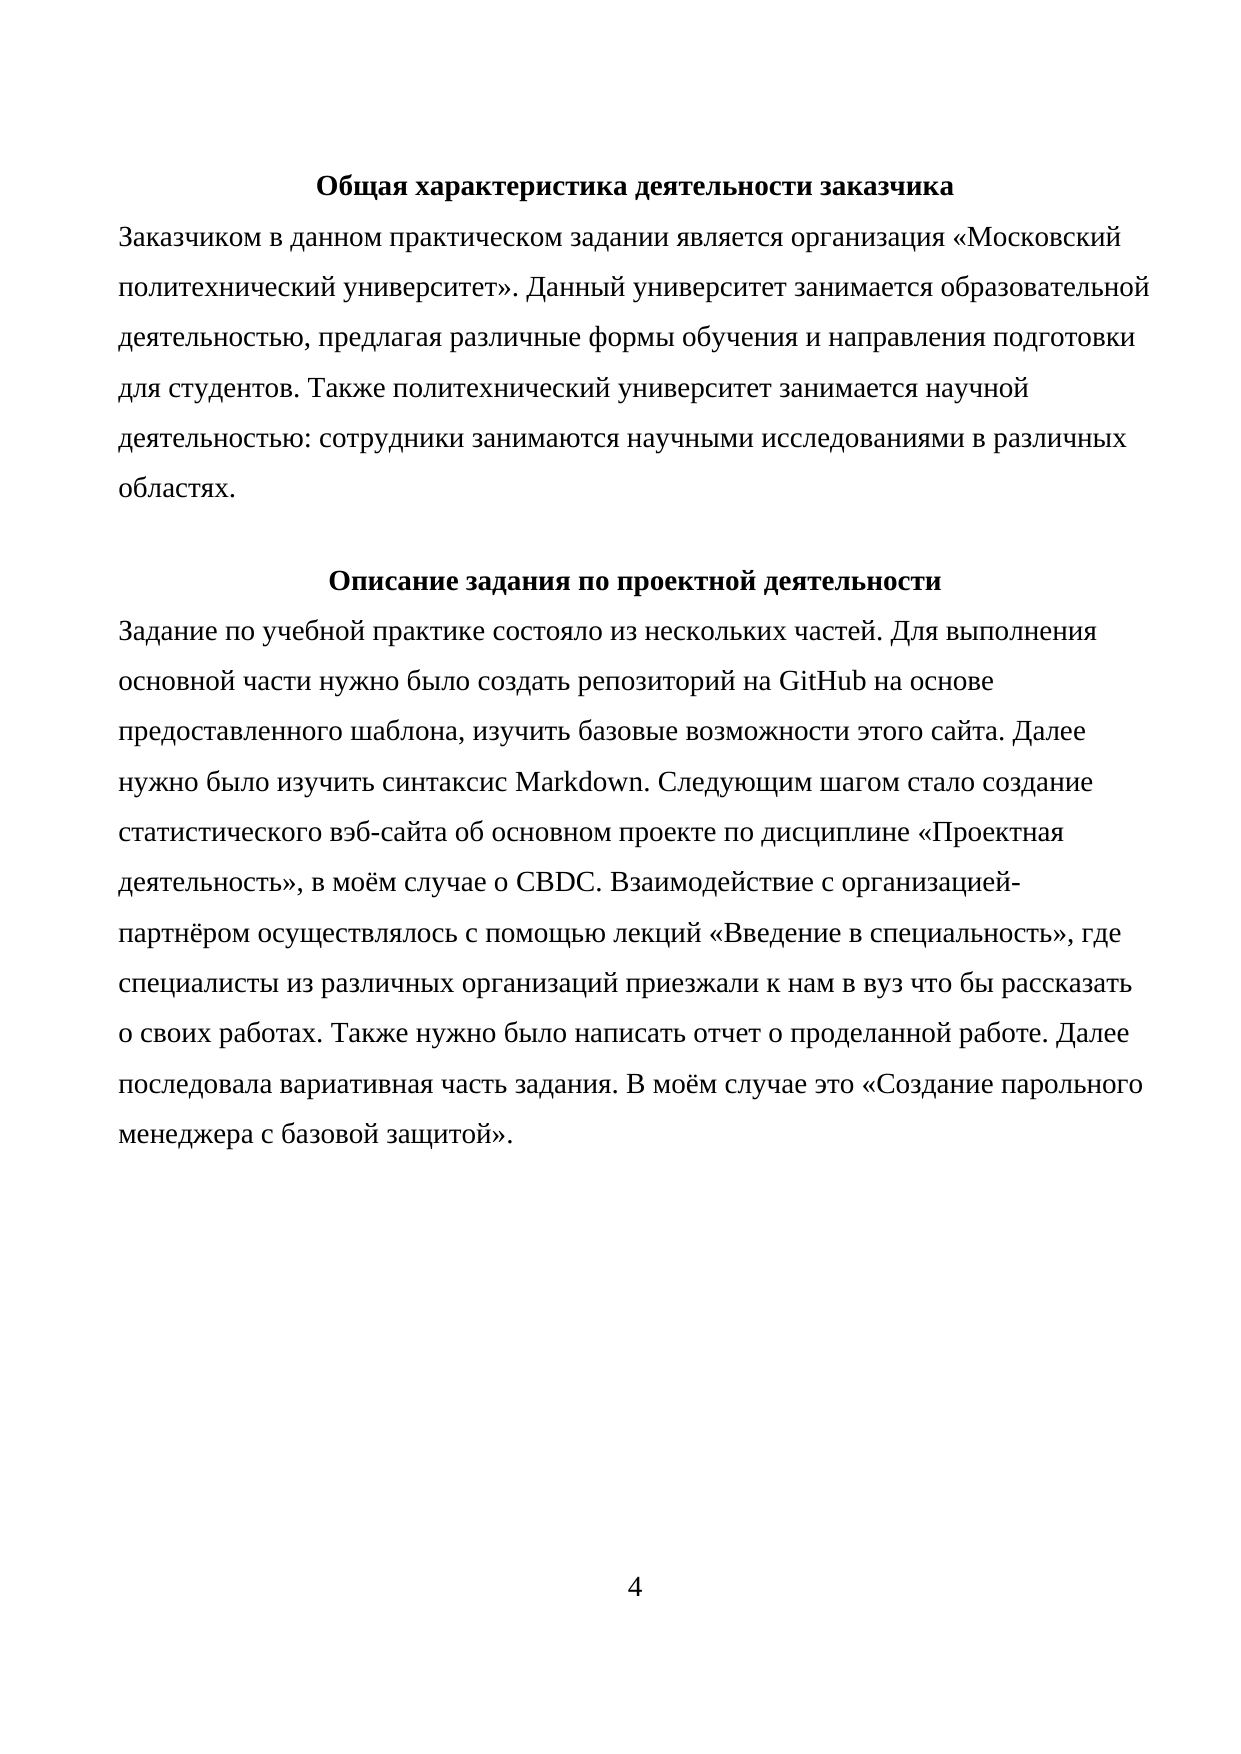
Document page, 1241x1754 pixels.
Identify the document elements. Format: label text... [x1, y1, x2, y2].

text 4 [118, 1569, 1152, 1602]
text Описание задания по проектной деятельности [118, 563, 1152, 596]
text Заказчиком в данном практическом задании является организация «Московский политехнический университет». Данный университет занимается образовательной деятельностью, предлагая различные формы обучения и направления подготовки для студентов. Также политехнический университет занимается научной деятельностью: сотрудники занимаются научными исследованиями в различных областях. [118, 219, 1152, 504]
text Задание по учебной практике состояло из нескольких частей. Для выполнения основной части нужно было создать репозиторий на GitHub на основе предоставленного шаблона, изучить базовые возможности этого сайта. Далее нужно было изучить синтаксис Markdown. Следующим шагом стало создание статистического вэб-сайта об основном проекте по дисциплине «Проектная деятельность», в моём случае о CBDC. Взаимодействие с организацией-партнёром осуществлялось с помощью лекций «Введение в специальность», где специалисты из различных организаций приезжали к нам в вуз что бы рассказать о своих работах. Также нужно было написать отчет о проделанной работе. Далее последовала вариативная часть задания. В моём случае это «Создание парольного менеджера с базовой защитой». [118, 613, 1152, 1149]
text Общая характеристика деятельности заказчика [118, 168, 1152, 202]
